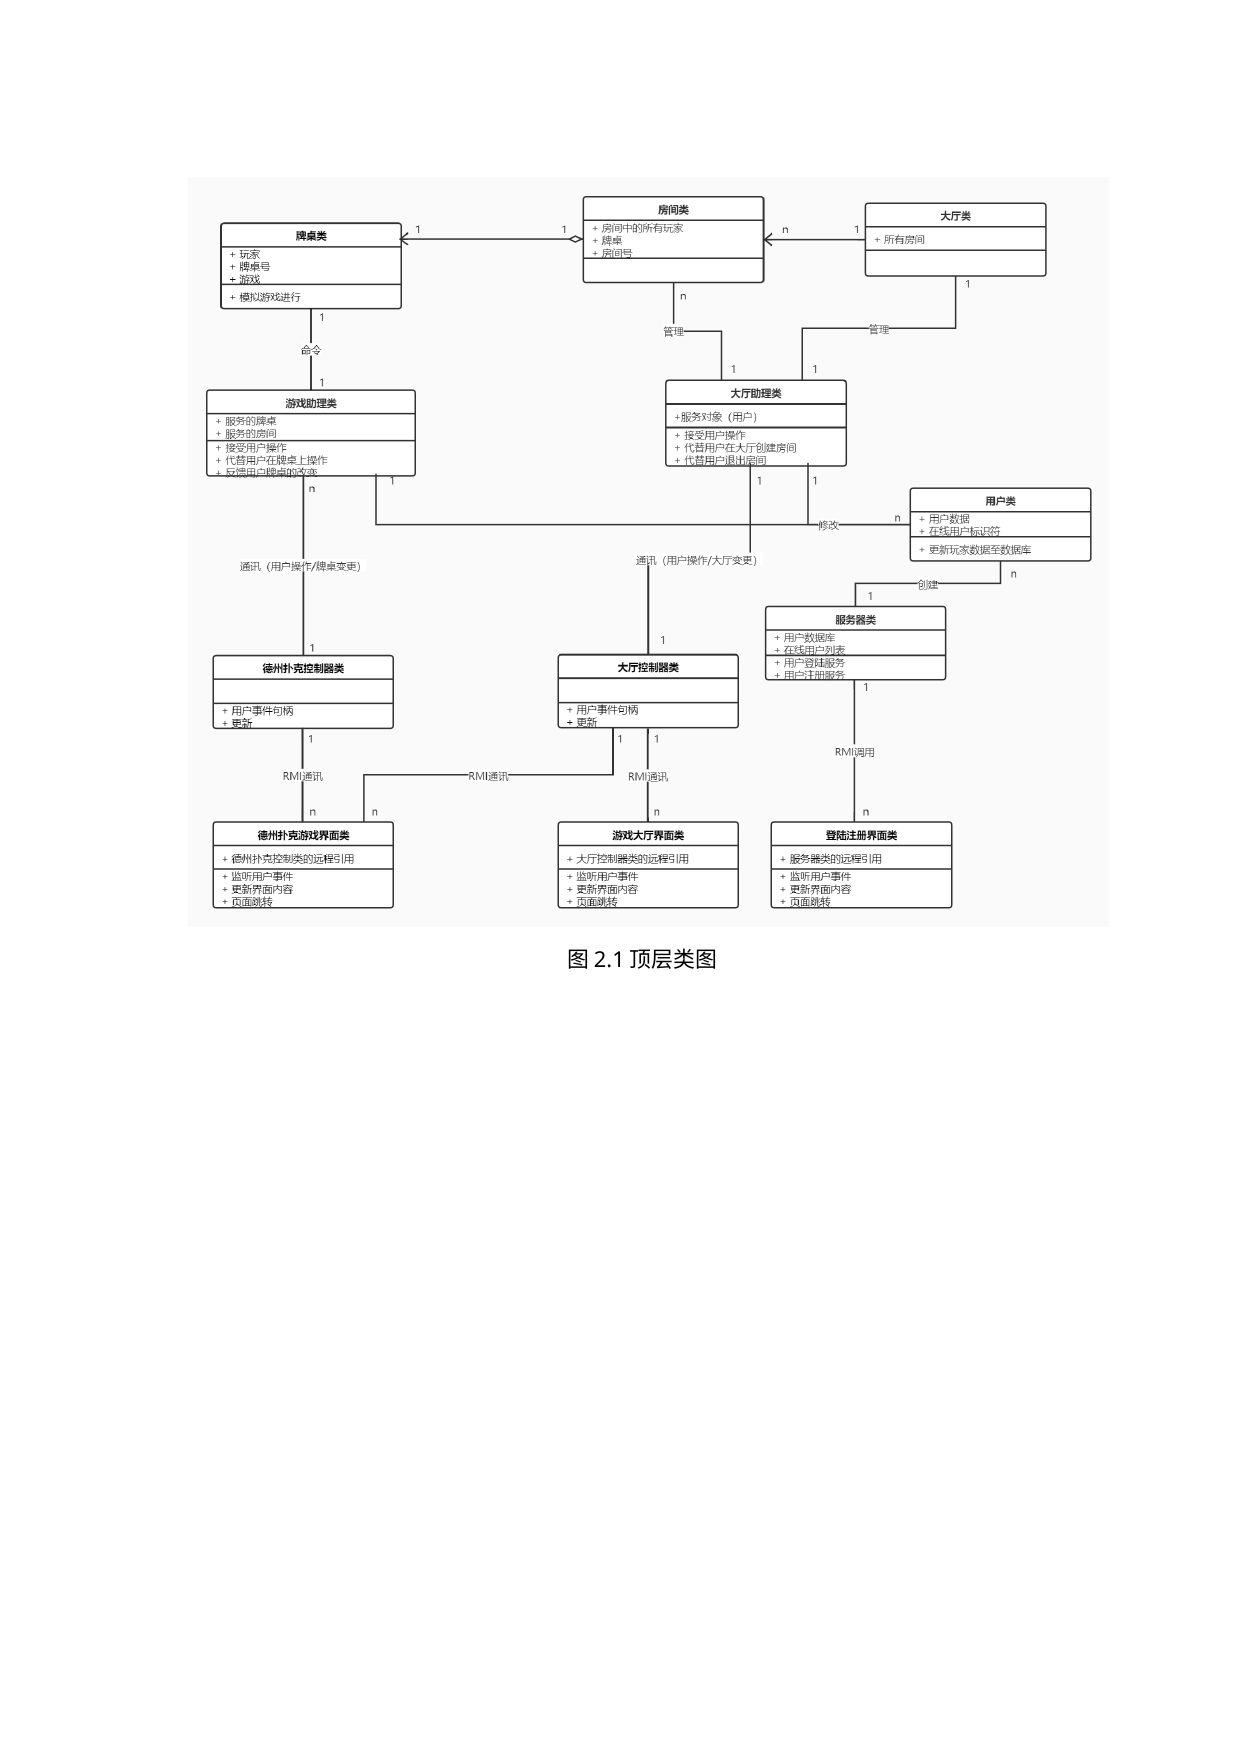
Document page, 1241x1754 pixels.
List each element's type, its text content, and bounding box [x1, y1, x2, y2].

picture [187, 177, 1110, 927]
text 图2.1顶层类图 [187, 942, 1053, 974]
